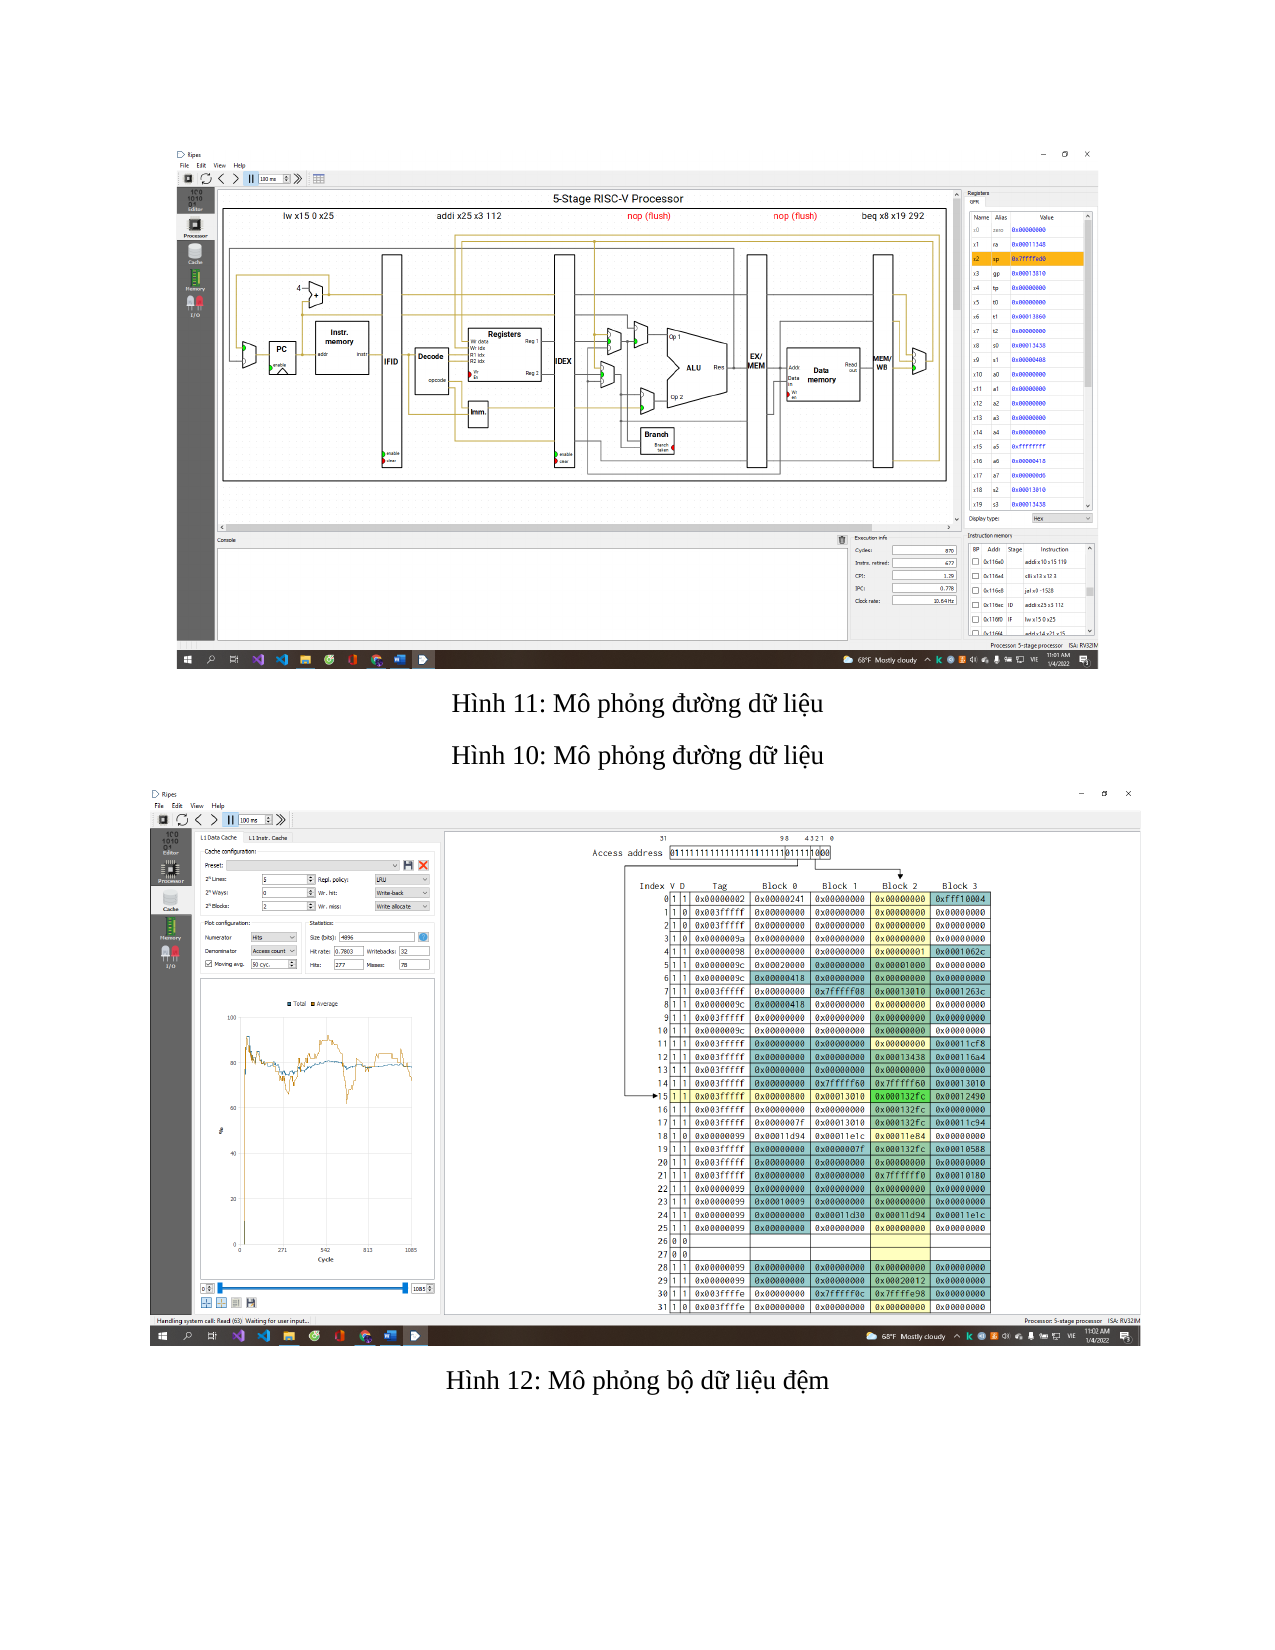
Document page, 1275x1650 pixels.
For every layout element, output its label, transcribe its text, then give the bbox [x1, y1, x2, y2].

picture [150, 788, 1141, 1346]
text Hình 11: Mô phỏng đường dữ liệu [150, 687, 1125, 718]
picture [176, 150, 1099, 669]
text Hình 12: Mô phỏng bộ dữ liệu đệm [150, 1364, 1125, 1396]
text Hình 10: Mô phỏng đường dữ liệu [150, 739, 1125, 770]
